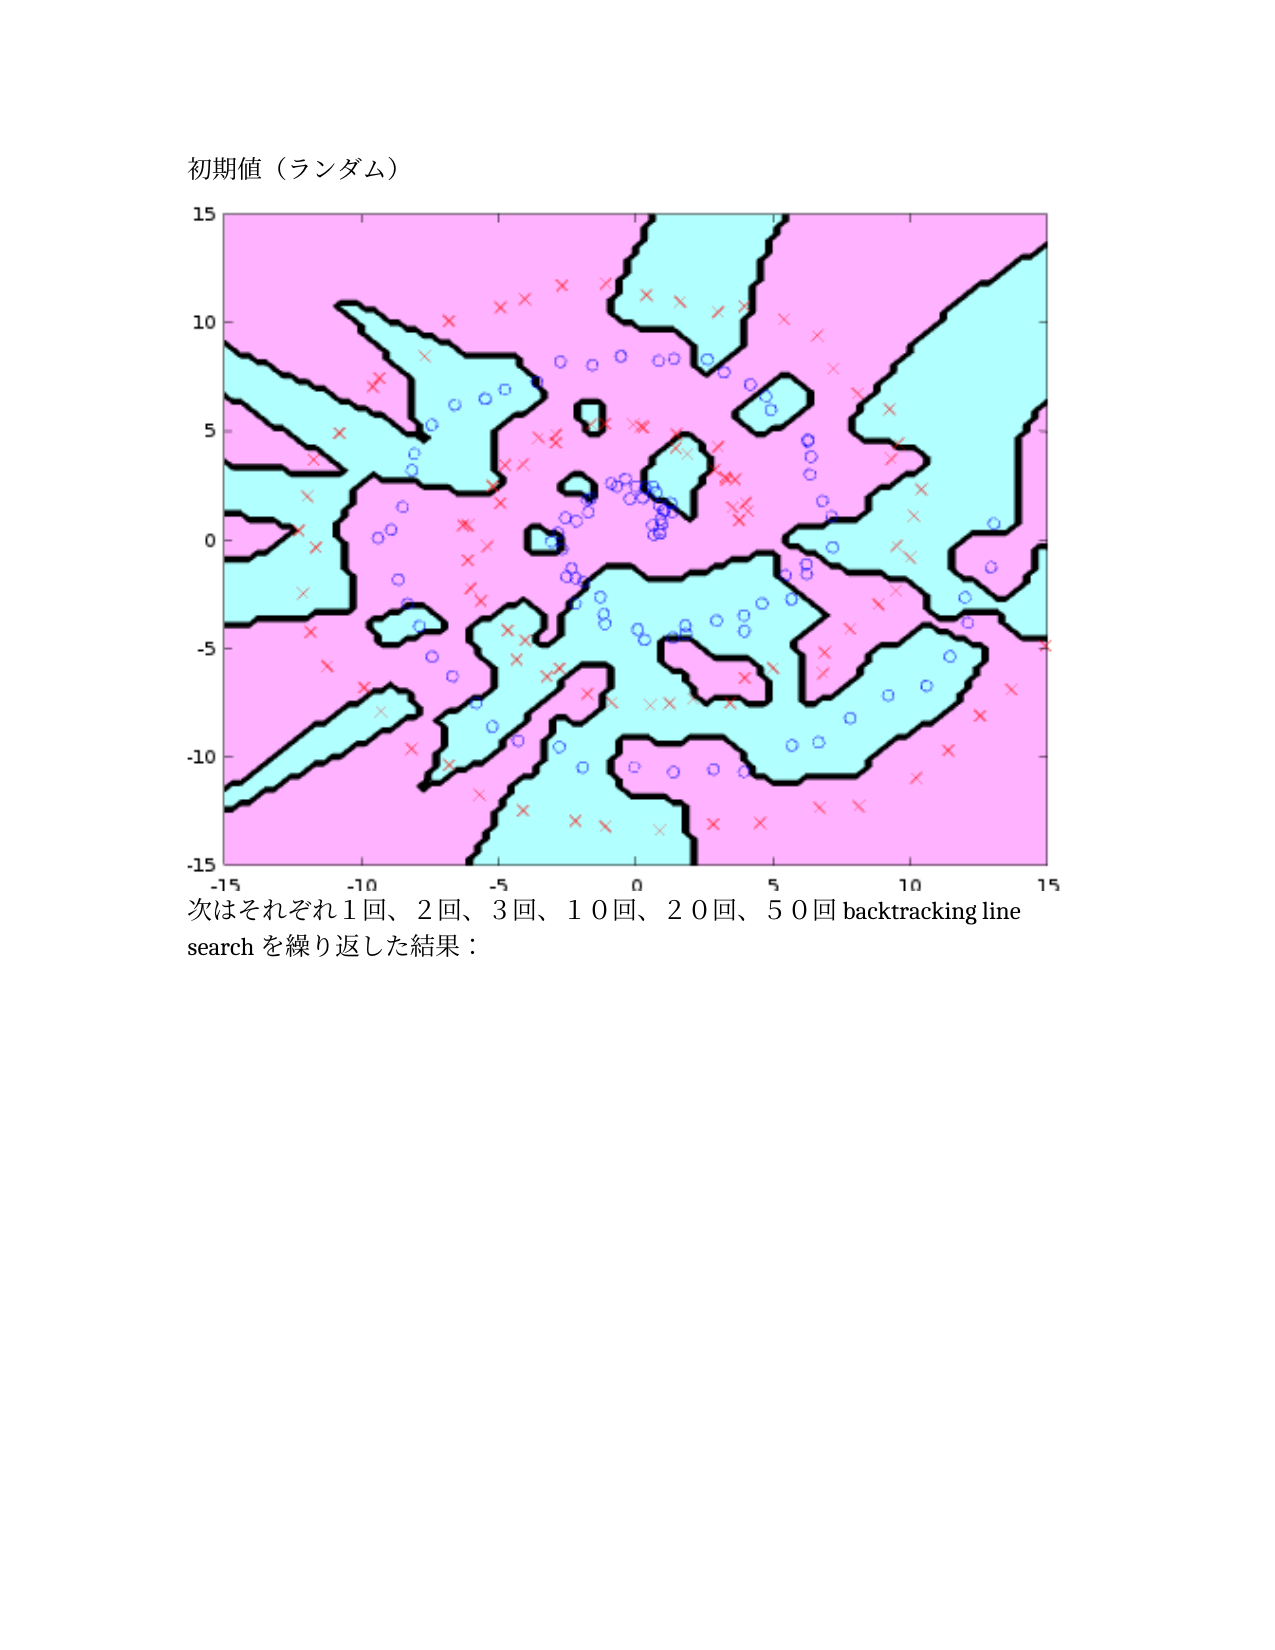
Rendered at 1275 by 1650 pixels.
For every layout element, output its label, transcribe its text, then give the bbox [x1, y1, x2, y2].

text 初期値（ランダム） [187, 150, 1087, 186]
picture [187, 186, 1088, 891]
text 次はそれぞれ１回、２回、３回、１０回、２０回、５０回backtracking line search を繰り返した結果： [187, 891, 1087, 963]
